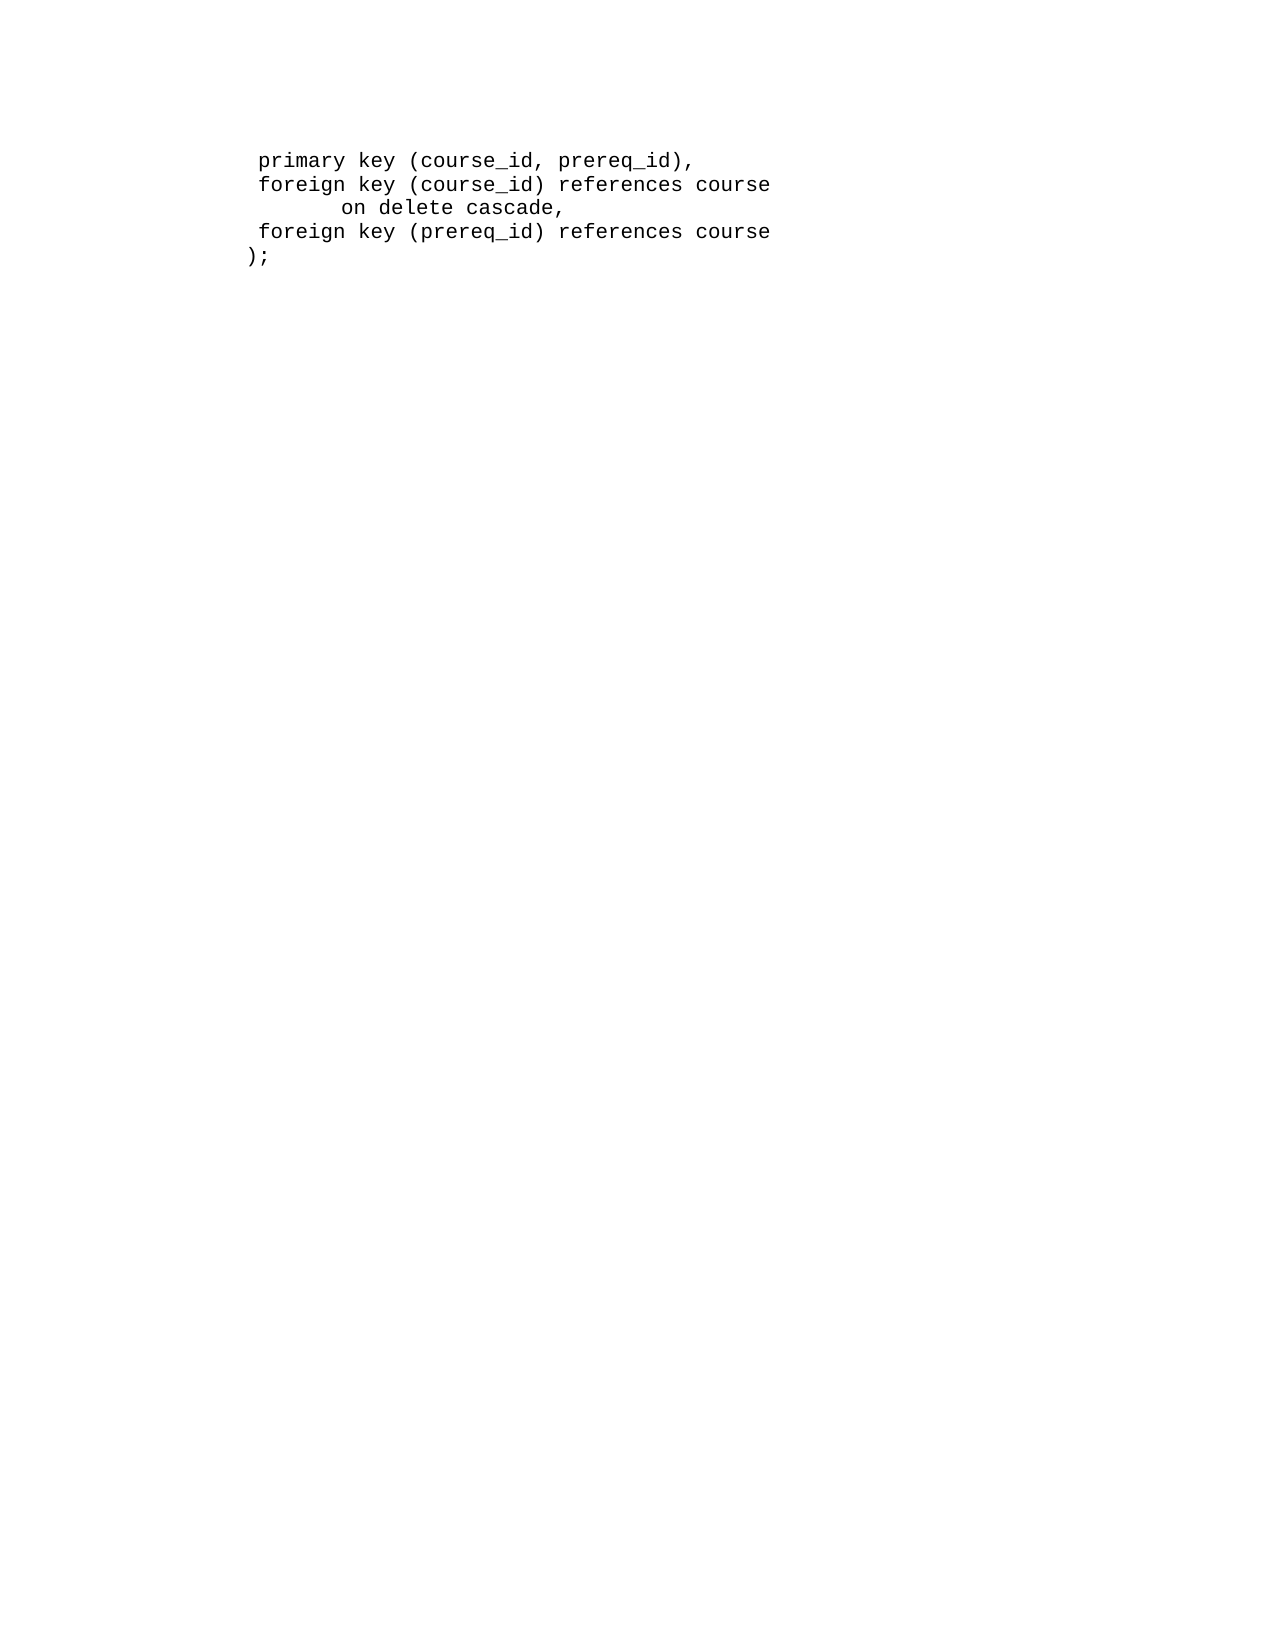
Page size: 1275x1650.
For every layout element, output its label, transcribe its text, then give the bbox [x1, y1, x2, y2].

text on delete cascade, [150, 197, 1125, 221]
text primary key (course_id, prereq_id), [150, 150, 1125, 174]
text foreign key (course_id) references course [150, 174, 1125, 197]
text foreign key (prereq_id) references course [150, 221, 1125, 244]
text ); [150, 244, 1125, 268]
